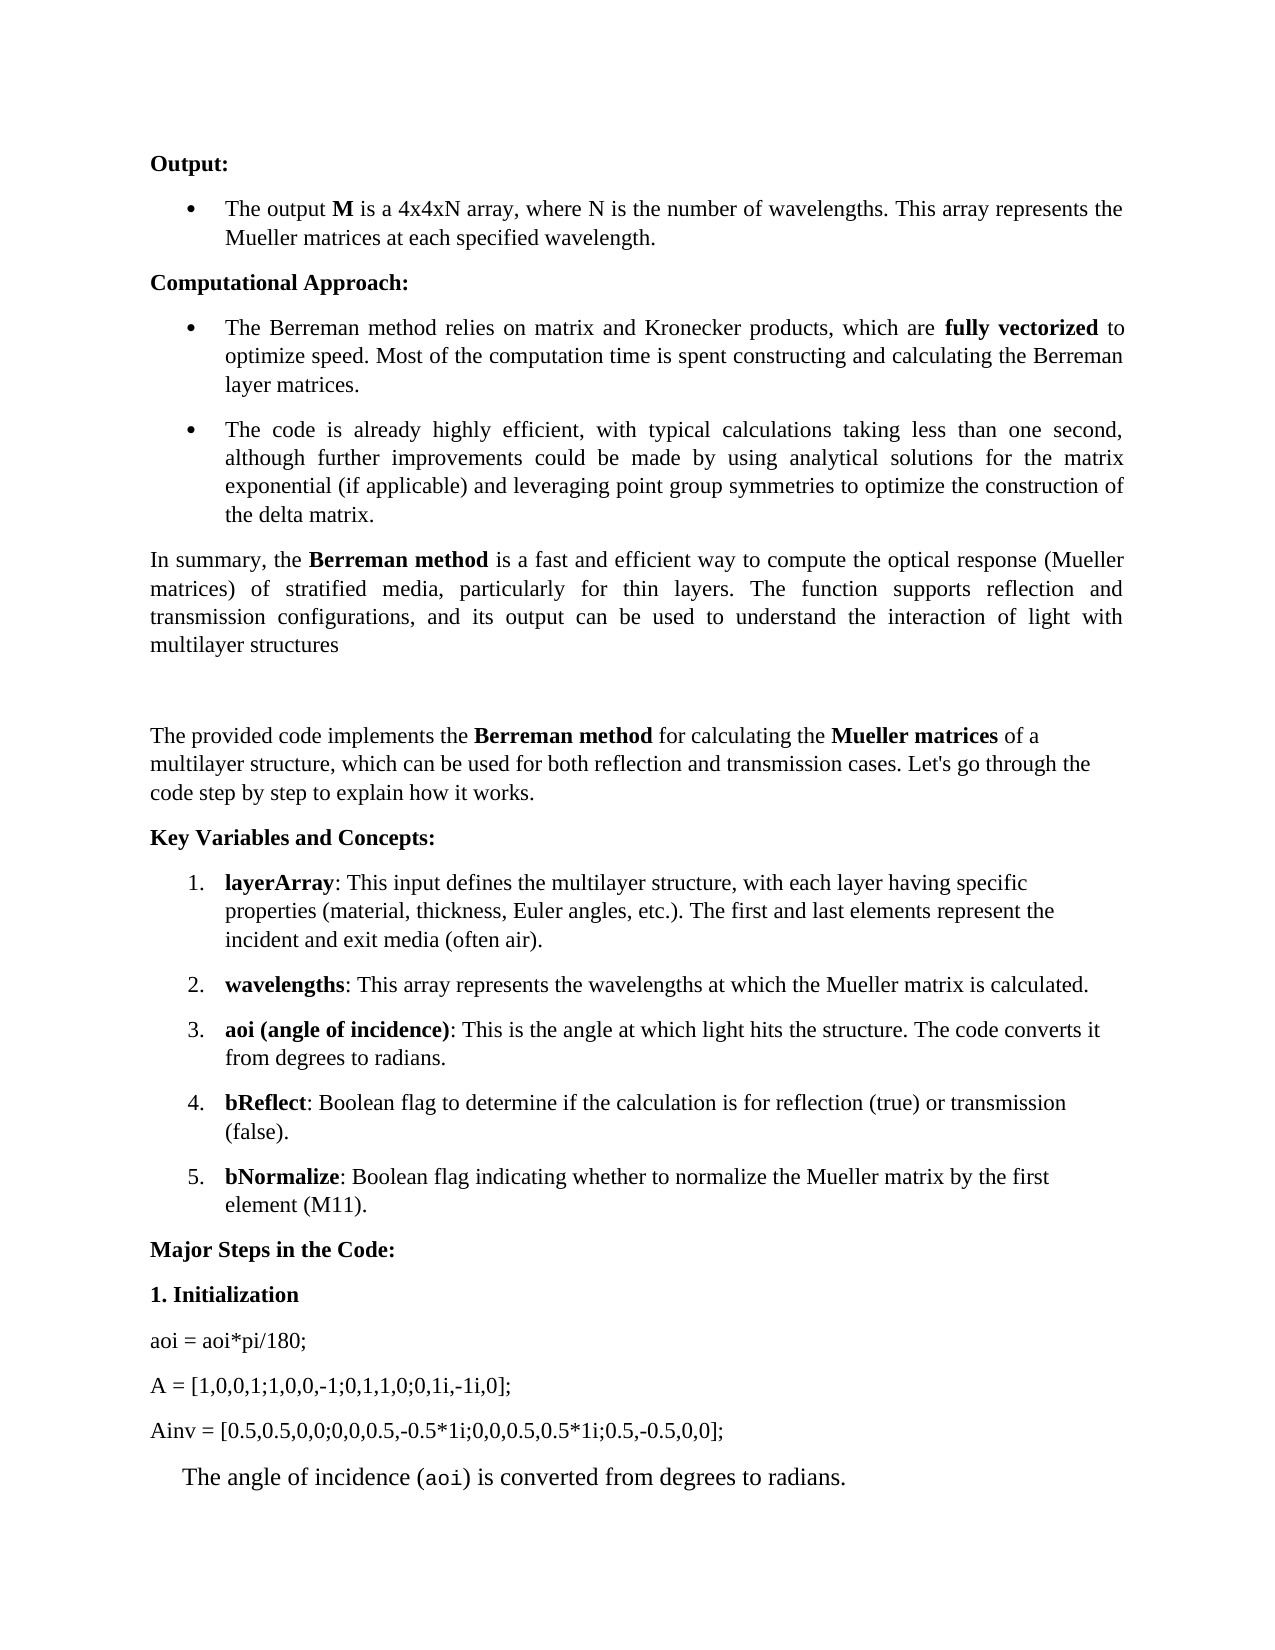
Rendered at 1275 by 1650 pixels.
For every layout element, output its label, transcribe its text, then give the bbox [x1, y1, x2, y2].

list bReflect: Boolean flag to determine if the calculation is for reflection (true) or transmission (false). [187, 1089, 1125, 1144]
text Output: [150, 150, 1125, 176]
list The code is already highly efficient, with typical calculations taking less than one second, although further improvements could be made by using analytical solutions for the matrix exponential (if applicable) and leveraging point group symmetries to optimize the construction of the delta matrix. [187, 416, 1125, 527]
text aoi = aoi*pi/180; [150, 1327, 1125, 1353]
list The Berreman method relies on matrix and Kronecker products, which are fully vectorized to optimize speed. Most of the computation time is spent constructing and calculating the Berreman layer matrices. [187, 314, 1125, 397]
text The provided code implements the Berreman method for calculating the Mueller matrices of a multilayer structure, which can be used for both reflection and transmission cases. Let's go through the code step by step to explain how it works. [150, 722, 1125, 805]
text A = [1,0,0,1;1,0,0,-1;0,1,1,0;0,1i,-1i,0]; [150, 1372, 1125, 1398]
list wavelengths: This array represents the wavelengths at which the Mueller matrix is calculated. [187, 971, 1125, 997]
text Ainv = [0.5,0.5,0,0;0,0,0.5,-0.5*1i;0,0,0.5,0.5*1i;0.5,-0.5,0,0]; [150, 1417, 1125, 1443]
text  The angle of incidence (aoi) is converted from degrees to radians. [150, 1462, 1125, 1492]
list aoi (angle of incidence): This is the angle at which light hits the structure. The code converts it from degrees to radians. [187, 1016, 1125, 1071]
text In summary, the Berreman method is a fast and efficient way to compute the optical response (Mueller matrices) of stratified media, particularly for thin layers. The function supports reflection and transmission configurations, and its output can be used to understand the interaction of light with multilayer structures [150, 546, 1125, 658]
list layerArray: This input defines the multilayer structure, with each layer having specific properties (material, thickness, Euler angles, etc.). The first and last elements represent the incident and exit media (often air). [187, 869, 1125, 952]
list bNormalize: Boolean flag indicating whether to normalize the Mueller matrix by the first element (M11). [187, 1163, 1125, 1218]
text 1. Initialization [150, 1282, 1125, 1308]
text Key Variables and Concepts: [150, 824, 1125, 850]
list The output M is a 4x4xN array, where N is the number of wavelengths. This array represents the Mueller matrices at each specified wavelength. [187, 195, 1125, 250]
text Major Steps in the Code: [150, 1236, 1125, 1263]
text Computational Approach: [150, 269, 1125, 295]
